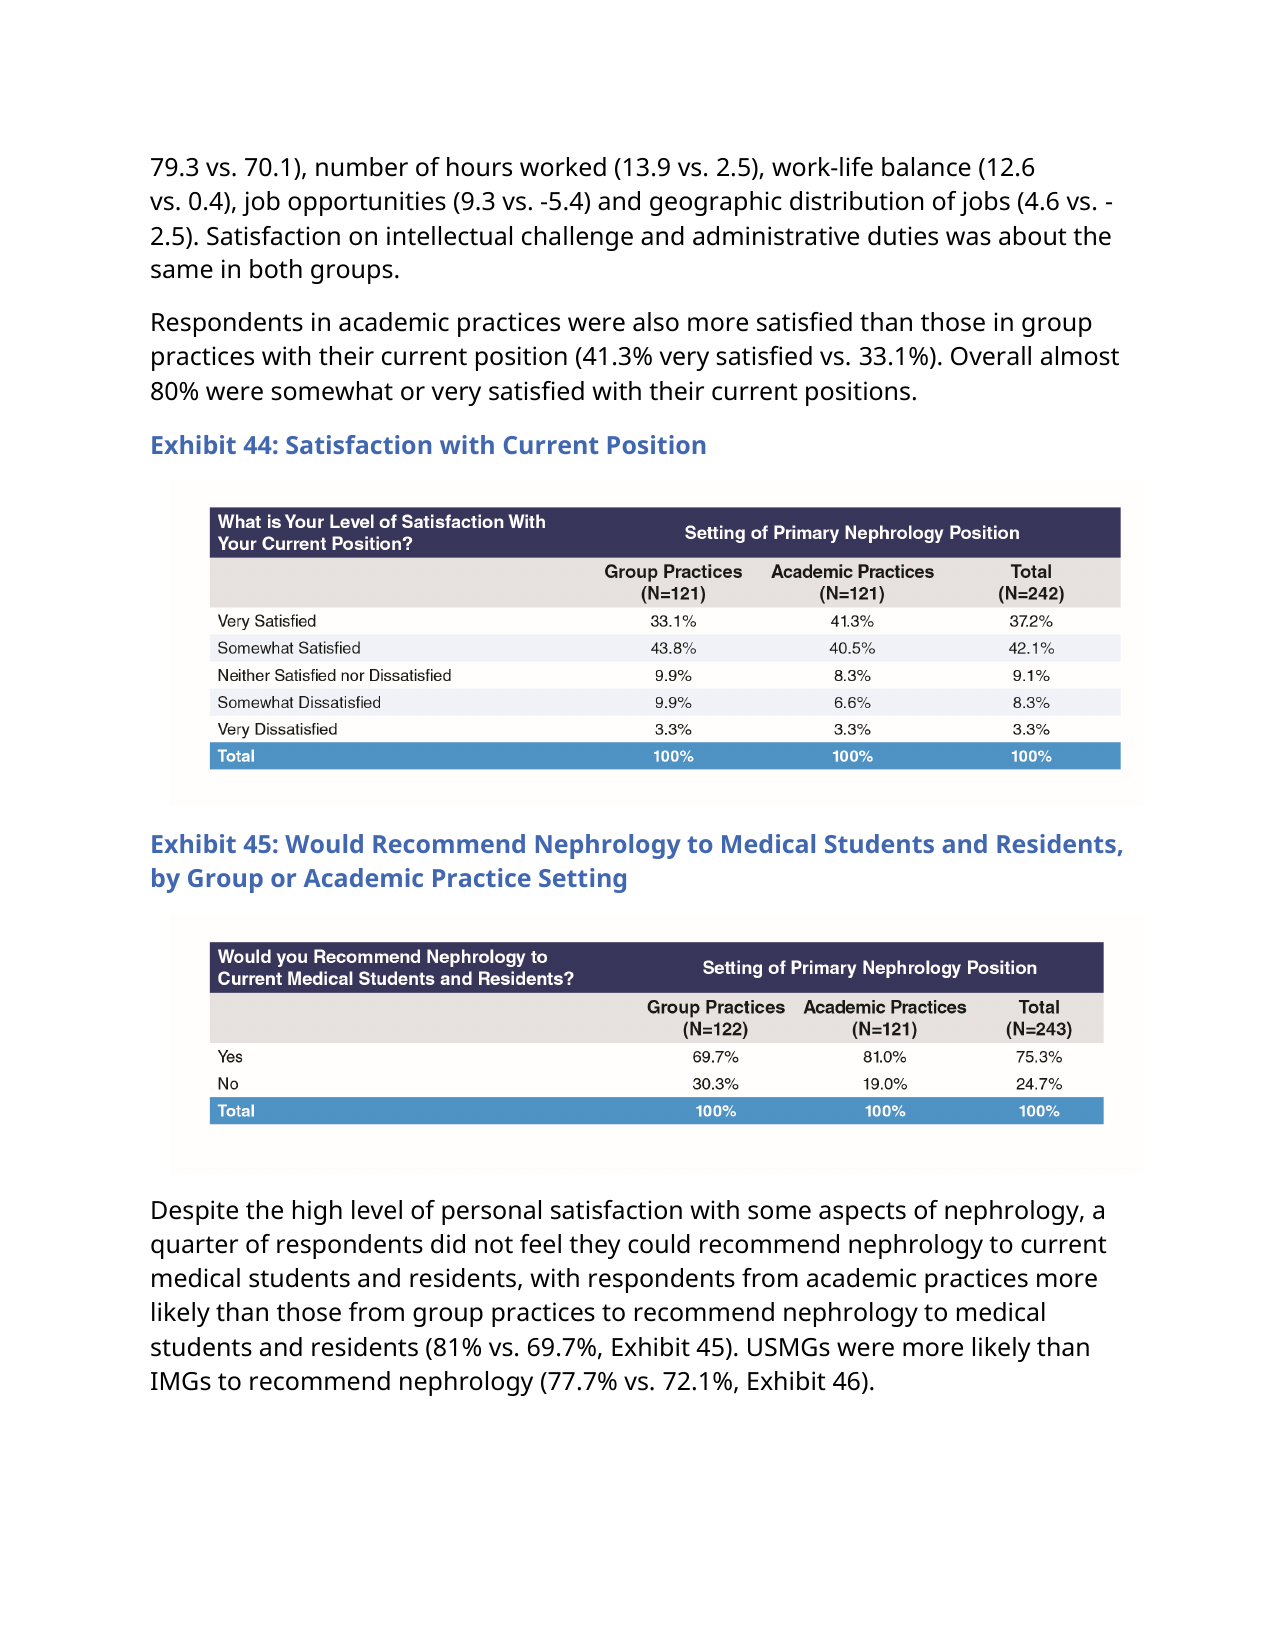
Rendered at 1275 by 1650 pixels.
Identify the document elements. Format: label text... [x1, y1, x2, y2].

text Despite the high level of personal satisfaction with some aspects of nephrology, a quarter of respondents did not feel they could recommend nephrology to current medical students and residents, with respondents from academic practices more likely than those from group practices to recommend nephrology to medical students and residents (81% vs. 69.7%, Exhibit 45). USMGs were more likely than IMGs to recommend nephrology (77.7% vs. 72.1%, Exhibit 46). [150, 1193, 1125, 1397]
text Respondents in academic practices were also more satisfied than those in group practices with their current position (41.3% very satisfied vs. 33.1%). Overall almost 80% were somewhat or very satisfied with their current positions. [150, 305, 1125, 407]
picture [168, 480, 1144, 806]
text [150, 150, 1125, 286]
subtitle Exhibit 45: Would Recommend Nephrology to Medical Students and Residents, by Group or Academic Practice Setting [150, 827, 1125, 895]
picture [168, 913, 1144, 1175]
subtitle Exhibit 44: Satisfaction with Current Position [150, 428, 1125, 462]
